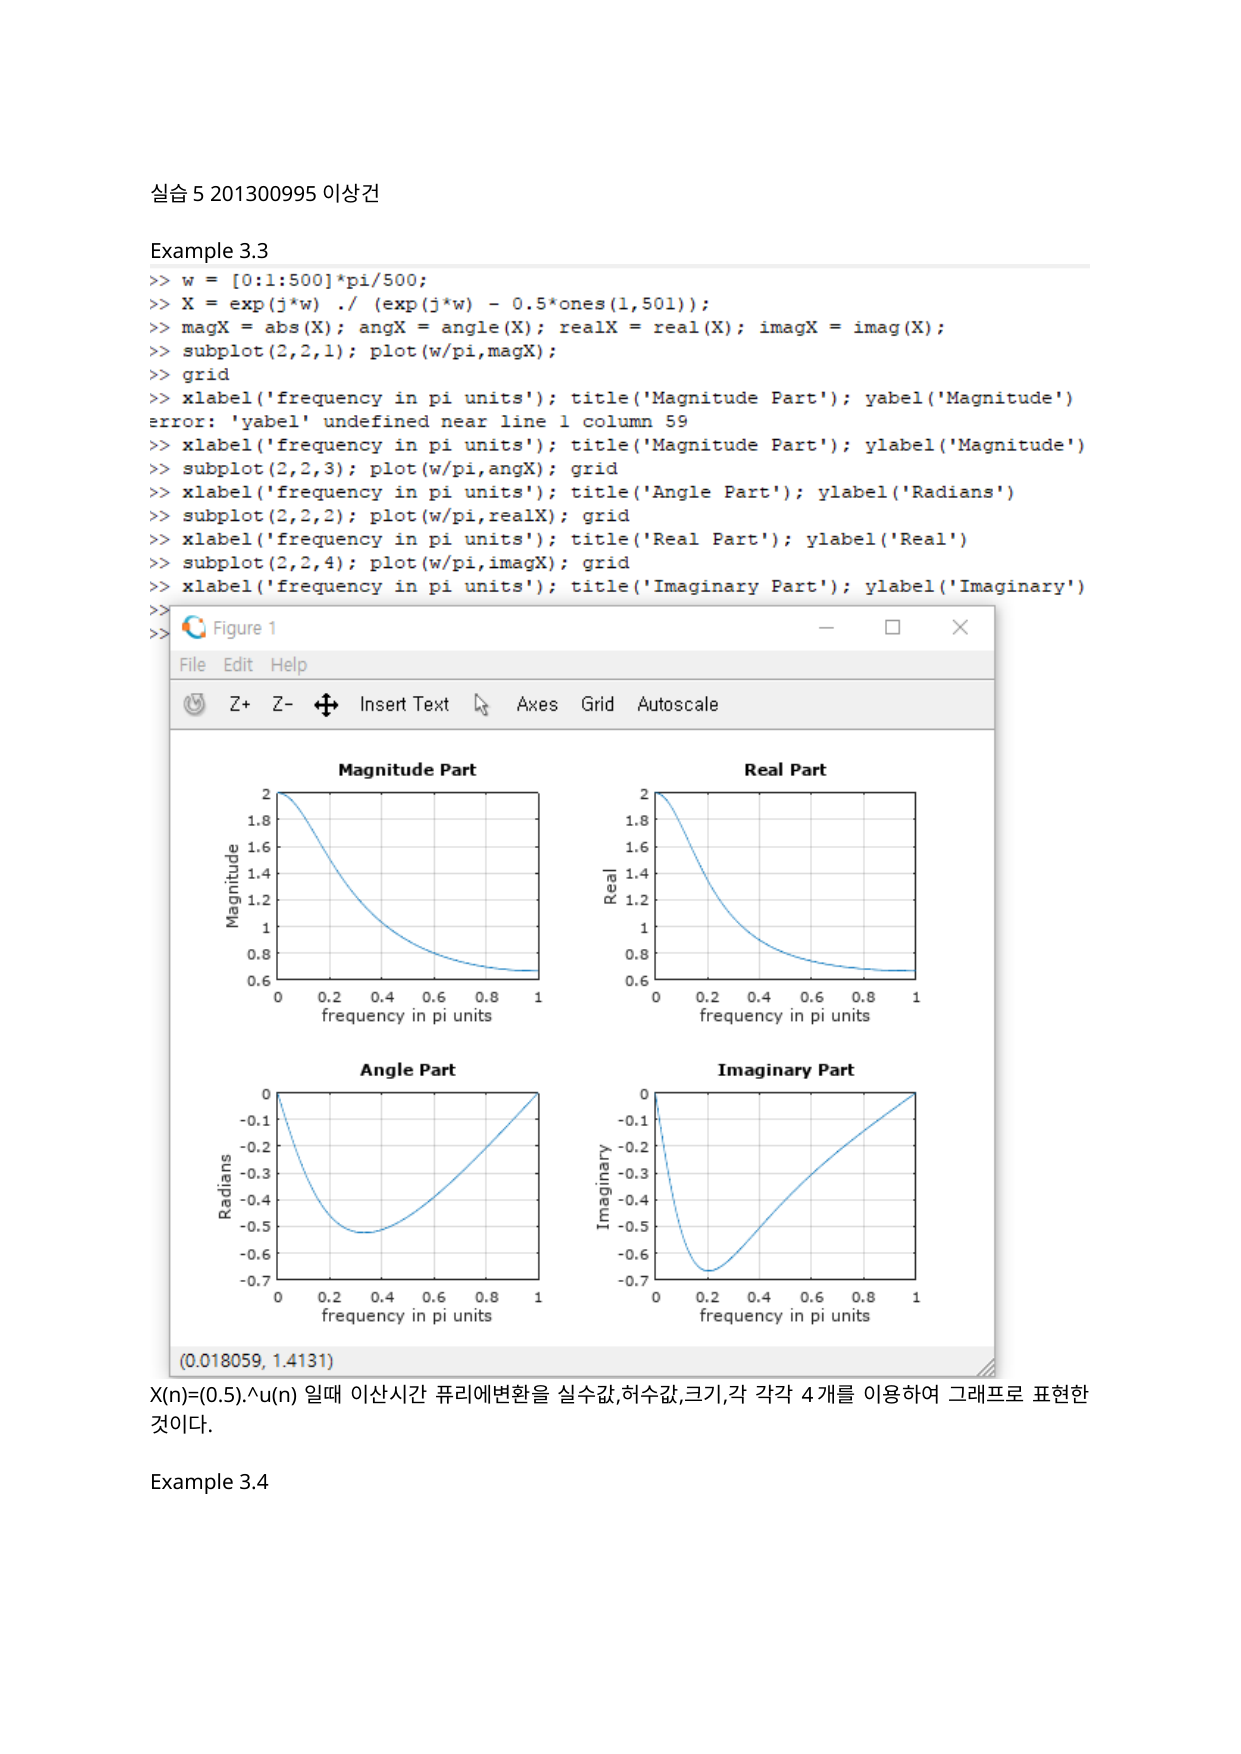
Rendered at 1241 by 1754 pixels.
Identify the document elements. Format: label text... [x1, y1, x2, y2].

text Example 3.4 [150, 1467, 1090, 1496]
text 실습5 201300995 이상건 [150, 177, 1090, 207]
picture [150, 264, 1090, 1379]
text Example 3.3 [150, 236, 1090, 264]
text X(n)=(0.5).^u(n) 일때 이산시간 퓨리에변환을 실수값,허수값,크기,각 각각 4개를 이용하여 그래프로 표현한 것이다. [150, 1379, 1090, 1439]
